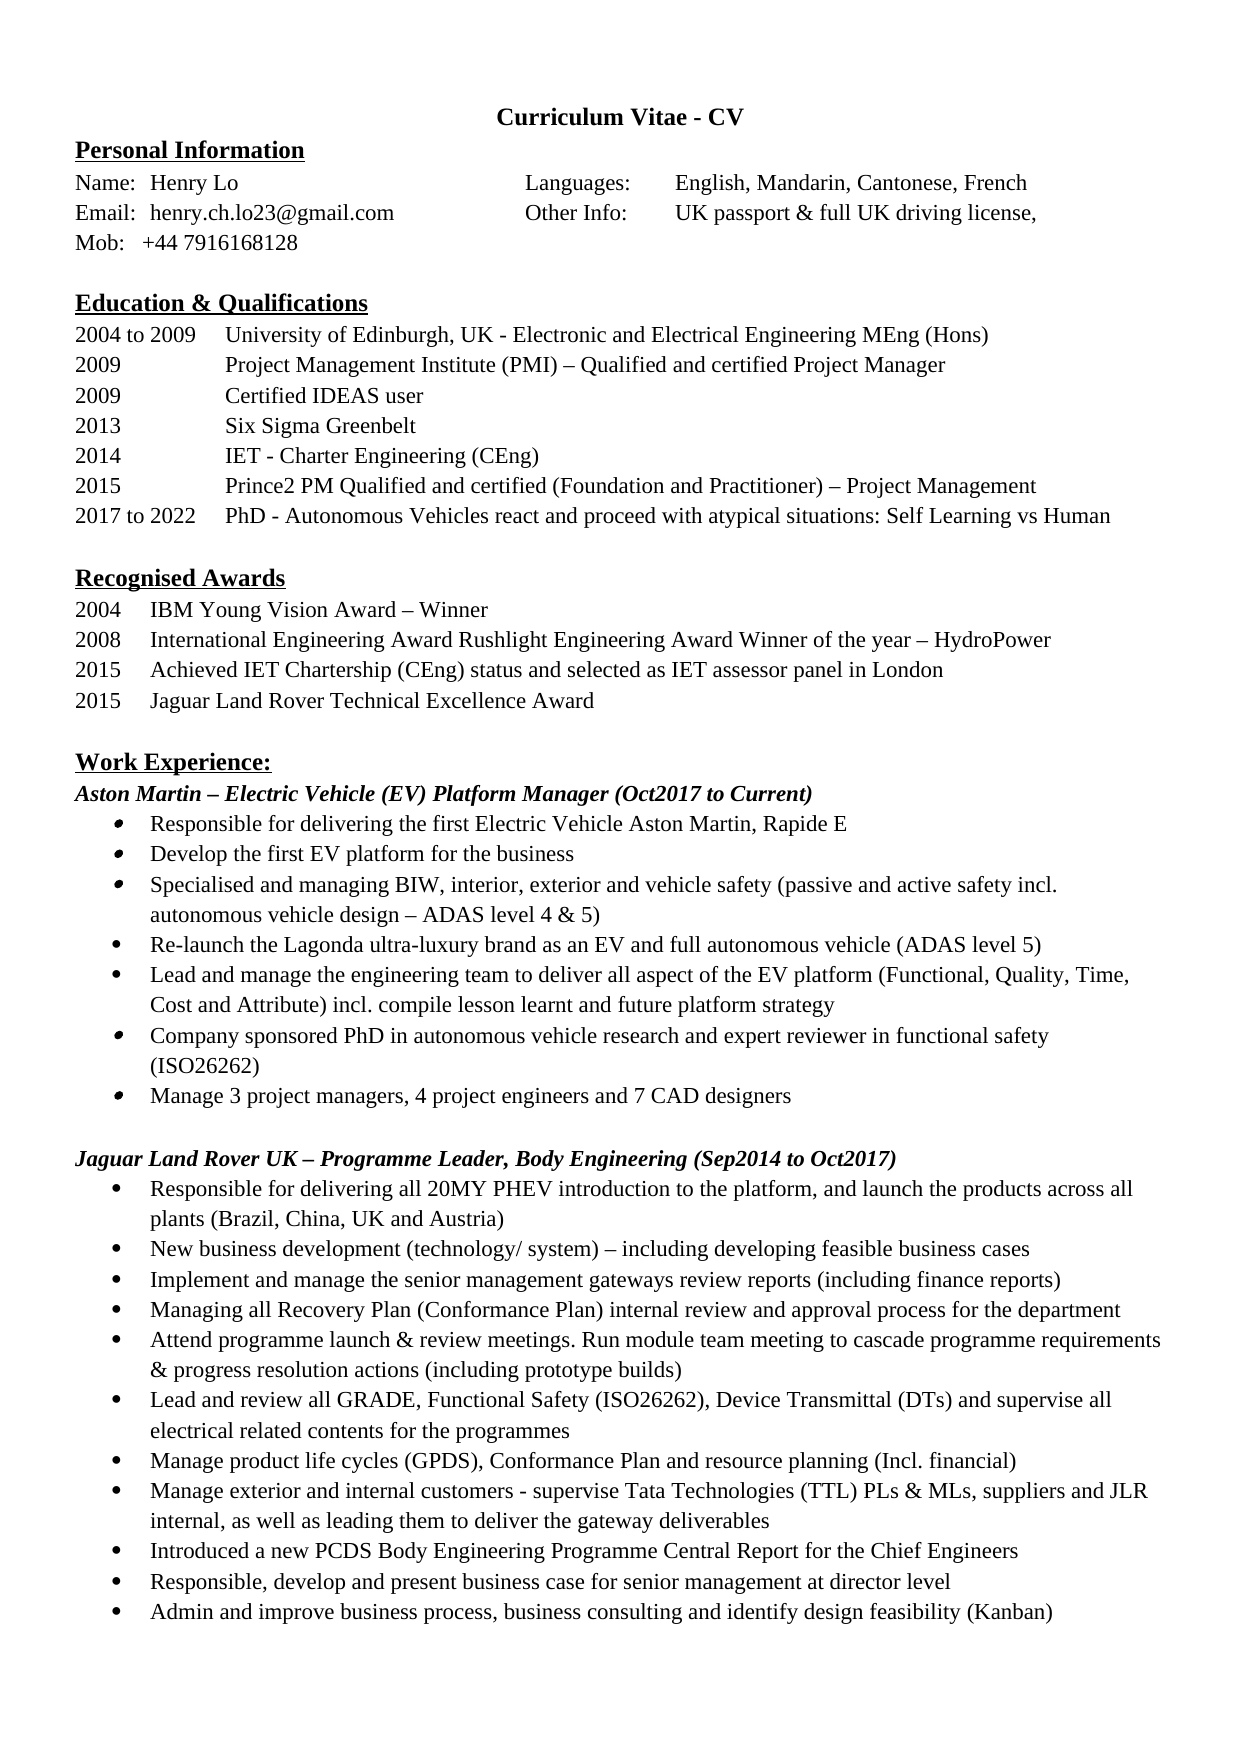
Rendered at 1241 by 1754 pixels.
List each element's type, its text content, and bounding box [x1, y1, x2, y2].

text Education & Qualifications [75, 288, 1165, 317]
text 2017 to 2022 PhD - Autonomous Vehicles react and proceed with atypical situations: Self Learning vs Human [75, 503, 1165, 529]
text 2014 IET - Charter Engineering (CEng) [75, 442, 1165, 468]
list Admin and improve business process, business consulting and identify design feasibility (Kanban) [112, 1598, 1165, 1624]
text Email: henry.ch.lo23@gmail.com Other Info: UK passport & full UK driving license, [75, 199, 1165, 225]
list Manage 3 project managers, 4 project engineers and 7 CAD designers [112, 1082, 1165, 1141]
list Lead and review all GRADE, Functional Safety (ISO26262), Device Transmittal (DTs) and supervise all electrical related contents for the programmes [112, 1387, 1165, 1443]
list Re-launch the Lagonda ultra-luxury brand as an EV and full autonomous vehicle (ADAS level 5) [112, 931, 1165, 957]
text 2004 IBM Young Vision Award – Winner [75, 596, 1165, 622]
text Jaguar Land Rover UK – Programme Leader, Body Engineering (Sep2014 to Oct2017) [75, 1145, 1165, 1171]
list Responsible for delivering all 20MY PHEV introduction to the platform, and launch the products across all plants (Brazil, China, UK and Austria) [112, 1175, 1165, 1232]
list Responsible, develop and present business case for senior management at director level [112, 1568, 1165, 1594]
list Company sponsored PhD in autonomous vehicle research and expert reviewer in functional safety (ISO26262) [112, 1022, 1165, 1078]
text Mob: +44 7916168128 [75, 229, 1165, 255]
text 2015 Prince2 PM Qualified and certified (Foundation and Practitioner) – Project Management [75, 472, 1165, 499]
text Personal Information [75, 136, 1165, 164]
text Curriculum Vitae - CV [75, 102, 1165, 131]
text Work Experience: [75, 747, 1165, 776]
list Lead and manage the engineering team to deliver all aspect of the EV platform (Functional, Quality, Time, Cost and Attribute) incl. compile lesson learnt and future platform strategy [112, 961, 1165, 1018]
text Recognised Awards [75, 563, 1165, 592]
text Aston Martin – Electric Vehicle (EV) Platform Manager (Oct2017 to Current) [75, 780, 1165, 806]
text Name: Henry Lo Languages: English, Mandarin, Cantonese, French [75, 168, 1165, 195]
list Attend programme launch & review meetings. Run module team meeting to cascade programme requirements & progress resolution actions (including prototype builds) [112, 1326, 1165, 1383]
list Responsible for delivering the first Electric Vehicle Aston Martin, Rapide E [112, 810, 1165, 837]
text 2009 Project Management Institute (PMI) – Qualified and certified Project Manager [75, 352, 1165, 378]
list Managing all Recovery Plan (Conformance Plan) internal review and approval process for the department [112, 1296, 1165, 1322]
list Specialised and managing BIW, interior, exterior and vehicle safety (passive and active safety incl. autonomous vehicle design – ADAS level 4 & 5) [112, 871, 1165, 927]
list Introduced a new PCDS Body Engineering Programme Central Report for the Chief Engineers [112, 1538, 1165, 1564]
text 2015 Jaguar Land Rover Technical Excellence Award [75, 687, 1165, 713]
text 2009 Certified IDEAS user [75, 382, 1165, 408]
list Manage exterior and internal customers - supervise Tata Technologies (TTL) PLs & MLs, suppliers and JLR internal, as well as leading them to deliver the gateway deliverables [112, 1477, 1165, 1534]
list New business development (technology/ system) – including developing feasible business cases [112, 1236, 1165, 1262]
list Develop the first EV platform for the business [112, 841, 1165, 867]
text 2008 International Engineering Award Rushlight Engineering Award Winner of the year – HydroPower [75, 626, 1165, 653]
text 2015 Achieved IET Chartership (CEng) status and selected as IET assessor panel in London [75, 656, 1165, 683]
list Manage product life cycles (GPDS), Conformance Plan and resource planning (Incl. financial) [112, 1447, 1165, 1473]
text 2013 Six Sigma Greenbelt [75, 412, 1165, 438]
list Implement and manage the senior management gateways review reports (including finance reports) [112, 1266, 1165, 1292]
text 2004 to 2009 University of Edinburgh, UK - Electronic and Electrical Engineering MEng (Hons) [75, 321, 1165, 348]
